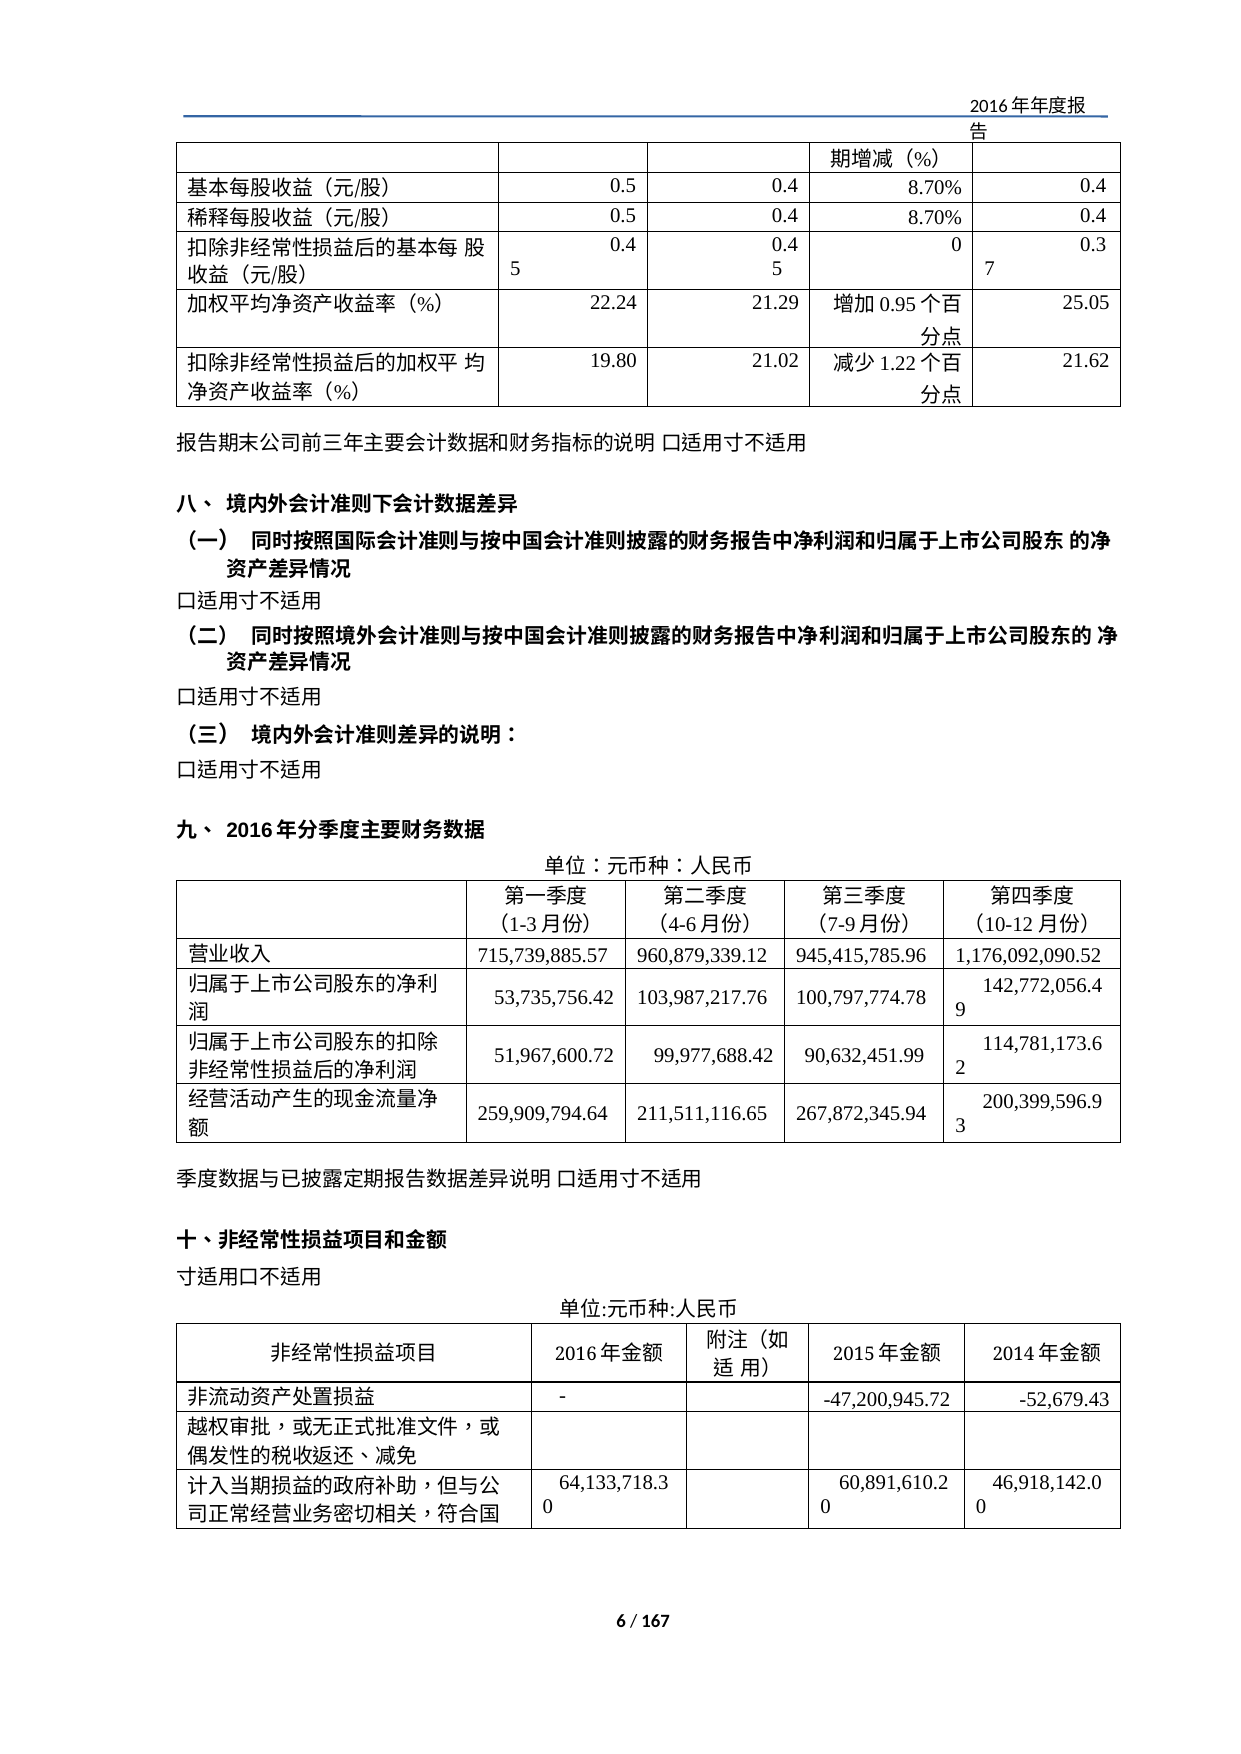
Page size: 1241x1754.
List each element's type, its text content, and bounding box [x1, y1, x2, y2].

table_cell [687, 1412, 808, 1469]
table_header 第一季度 （1-3月份） [467, 881, 625, 938]
text （一） 同时按照国际会计准则与按中国会计准则披露的财务报告中净利润和归属于上市公司股东 的净资产差异情况 [176, 525, 1121, 582]
table_header [973, 143, 1120, 172]
table_cell 0.43 [973, 203, 1120, 231]
text 口适用寸不适用 [176, 755, 1121, 782]
table_cell 0.45 [648, 232, 809, 288]
table_header 第二季度 （4-6月份） [626, 881, 784, 938]
table_cell 0 [810, 232, 972, 288]
table_cell [687, 1383, 808, 1411]
table_cell 归属于上市公司股东的扣除 非经常性损益后的净利润 [177, 1026, 466, 1083]
table_cell 142,772,056.49 [944, 969, 1120, 1025]
text 寸适用口不适用 [176, 1262, 1121, 1290]
table_cell [809, 1412, 964, 1469]
table_cell 100,797,774.78 [785, 969, 943, 1025]
table_header 附注（如适 用） [687, 1324, 808, 1381]
table_cell 25.05 [973, 290, 1120, 347]
table_cell 90,632,451.99 [785, 1026, 943, 1083]
table_cell 经营活动产生的现金流量净 额 [177, 1084, 466, 1142]
table_cell 114,781,173.62 [944, 1026, 1120, 1083]
text 报告期末公司前三年主要会计数据和财务指标的说明 口适用寸不适用 [176, 427, 1121, 456]
table_cell 0.50 [499, 203, 647, 231]
table_cell 计入当期损益的政府补助，但与公 司正常经营业务密切相关，符合国 [177, 1470, 531, 1527]
table_cell 21.62 [973, 348, 1120, 406]
text 九、 2016年分季度主要财务数据 [176, 816, 1121, 843]
table_header 第四季度 （10-12 月份） [944, 881, 1120, 938]
table_header 2016年金额 [532, 1324, 686, 1381]
table_cell 19.80 [499, 348, 647, 406]
table_cell [687, 1470, 808, 1527]
table_cell 0.46 [648, 173, 809, 202]
table_header 非经常性损益项目 [177, 1324, 531, 1381]
table_cell 非流动资产处置损益 [177, 1383, 531, 1411]
table_header [648, 143, 809, 172]
text 八、 境内外会计准则下会计数据差异 [176, 490, 1121, 517]
table_header 2014年金额 [965, 1324, 1120, 1381]
table_cell 22.24 [499, 290, 647, 347]
table_cell 200,399,596.93 [944, 1084, 1120, 1142]
table_cell -47,200,945.72 [809, 1383, 964, 1411]
table_cell 扣除非经常性损益后的基本每 股收益（元/股） [177, 232, 498, 288]
table_header 2015年金额 [809, 1324, 964, 1381]
text （三） 境内外会计准则差异的说明： [176, 718, 1121, 749]
table_cell 0.46 [648, 203, 809, 231]
table_cell 267,872,345.94 [785, 1084, 943, 1142]
text 单位：元币种：人民币 [176, 851, 1121, 880]
table_cell 64,133,718.30 [532, 1470, 686, 1527]
table_cell 259,909,794.64 [467, 1084, 625, 1142]
table_cell 越权审批，或无正式批准文件，或 偶发性的税收返还、减免 [177, 1412, 531, 1469]
table_cell 0.45 [499, 232, 647, 288]
table_cell 103,987,217.76 [626, 969, 784, 1025]
table_cell 945,415,785.96 [785, 939, 943, 967]
table_cell 扣除非经常性损益后的加权平 均净资产收益率（%） [177, 348, 498, 406]
table_cell [965, 1412, 1120, 1469]
table_cell -52,679.43 [965, 1383, 1120, 1411]
table_cell 1,176,092,090.52 [944, 939, 1120, 967]
table_cell 211,511,116.65 [626, 1084, 784, 1142]
table_header [177, 143, 498, 172]
table_cell 0.43 [973, 173, 1120, 202]
table_cell 960,879,339.12 [626, 939, 784, 967]
table_cell 715,739,885.57 [467, 939, 625, 967]
table_cell 稀释每股收益（元/股） [177, 203, 498, 231]
table_header 第三季度 （7-9月份） [785, 881, 943, 938]
text （二） 同时按照境外会计准则与按中国会计准则披露的财务报告中净利润和归属于上市公司股东的 净资产差异情况 [176, 622, 1121, 674]
text 口适用寸不适用 [176, 587, 1121, 614]
table_cell 53,735,756.42 [467, 969, 625, 1025]
text 单位:元币种:人民币 [176, 1294, 1121, 1323]
table_cell 8.70% [810, 173, 972, 202]
text 口适用寸不适用 [176, 683, 1121, 710]
table_header [499, 143, 647, 172]
table_cell 0.50 [499, 173, 647, 202]
table_header 期增减（%） [810, 143, 972, 172]
table_cell 0.37 [973, 232, 1120, 288]
table_cell 21.02 [648, 348, 809, 406]
table_cell 增加0.95个百 分点 [810, 290, 972, 347]
text 十、非经常性损益项目和金额 [176, 1225, 1121, 1253]
table_cell 21.29 [648, 290, 809, 347]
table_cell 减少1.22个百 分点 [810, 348, 972, 406]
table_cell 46,918,142.00 [965, 1470, 1120, 1527]
table_cell 60,891,610.20 [809, 1470, 964, 1527]
table_header [177, 881, 466, 938]
table_cell 8.70% [810, 203, 972, 231]
table_cell 99,977,688.42 [626, 1026, 784, 1083]
table_cell 基本每股收益（元/股） [177, 173, 498, 202]
table_cell 51,967,600.72 [467, 1026, 625, 1083]
text 季度数据与已披露定期报告数据差异说明 口适用寸不适用 [176, 1164, 1121, 1192]
table_cell 营业收入 [177, 939, 466, 967]
table_cell 归属于上市公司股东的净利 润 [177, 969, 466, 1025]
table_cell -2,945,247.29 [532, 1383, 686, 1411]
table_cell 加权平均净资产收益率（%） [177, 290, 498, 347]
table_cell [532, 1412, 686, 1469]
